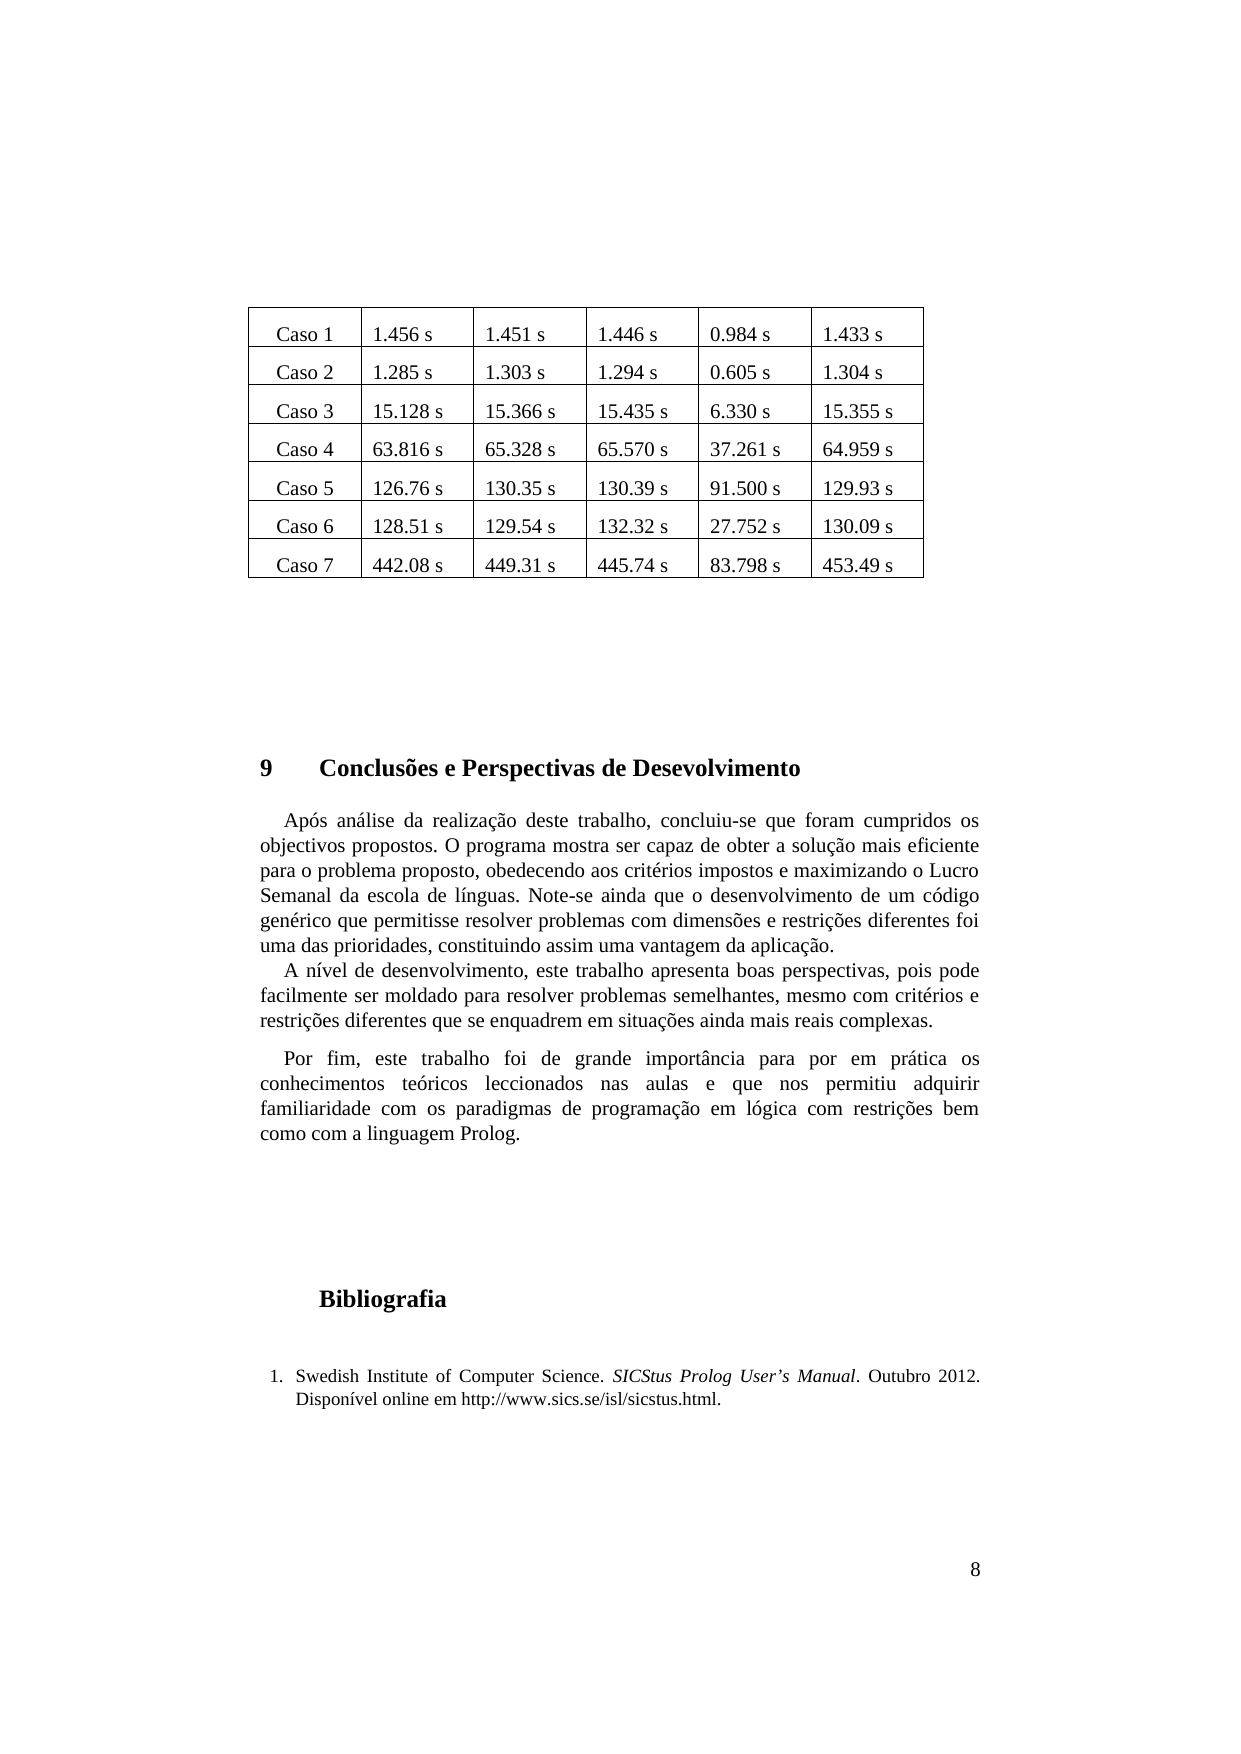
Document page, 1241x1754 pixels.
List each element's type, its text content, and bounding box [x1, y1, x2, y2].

table_cell 132.32 s [587, 501, 698, 538]
table_cell Caso 4 [249, 424, 361, 461]
table_cell Caso 1 [249, 308, 361, 346]
table_cell 442.08 s [362, 539, 473, 577]
table_cell 126.76 s [362, 462, 473, 500]
table_cell 15.355 s [812, 385, 923, 423]
table_cell Caso 2 [249, 347, 361, 384]
table_cell 65.328 s [474, 424, 586, 461]
table_cell 1.303 s [474, 347, 586, 384]
table_cell Caso 5 [249, 462, 361, 500]
table_cell 0.984 s [699, 308, 811, 346]
table_cell 1.433 s [812, 308, 923, 346]
table_cell 445.74 s [587, 539, 698, 577]
table_cell 1.446 s [587, 308, 698, 346]
table_cell 0.605 s [699, 347, 811, 384]
table_cell 1.456 s [362, 308, 473, 346]
table_cell 453.49 s [812, 539, 923, 577]
table_cell 128.51 s [362, 501, 473, 538]
table_cell 129.93 s [812, 462, 923, 500]
table_cell 65.570 s [587, 424, 698, 461]
table_cell 1.451 s [474, 308, 586, 346]
table_cell 129.54 s [474, 501, 586, 538]
table_cell 130.09 s [812, 501, 923, 538]
table_cell Caso 7 [249, 539, 361, 577]
text Swedish Institute of Computer Science. SICStus Prolog User’s Manual. Outubro 2012. Disponível online em http://www.sics.se/isl/sicstus.html. [283, 1363, 980, 1409]
table_cell Caso 6 [249, 501, 361, 538]
table_cell 1.294 s [587, 347, 698, 384]
table_cell 130.39 s [587, 462, 698, 500]
table_cell 37.261 s [699, 424, 811, 461]
text A nível de desenvolvimento, este trabalho apresenta boas perspectivas, pois pode facilmente ser moldado para resolver problemas semelhantes, mesmo com critérios e restrições diferentes que se enquadrem em situações ainda mais reais complexas. [260, 957, 980, 1032]
table_cell 63.816 s [362, 424, 473, 461]
table_cell 449.31 s [474, 539, 586, 577]
table_cell 91.500 s [699, 462, 811, 500]
table_cell 6.330 s [699, 385, 811, 423]
table_cell 15.128 s [362, 385, 473, 423]
table_cell 130.35 s [474, 462, 586, 500]
table_cell 1.285 s [362, 347, 473, 384]
table_cell 15.435 s [587, 385, 698, 423]
text Por fim, este trabalho foi de grande importância para por em prática os conhecimentos teóricos leccionados nas aulas e que nos permitiu adquirir familiaridade com os paradigmas de programação em lógica com restrições bem como com a linguagem Prolog. [260, 1044, 980, 1144]
subtitle Bibliografia [319, 1282, 980, 1313]
table_cell 15.366 s [474, 385, 586, 423]
table_cell 1.304 s [812, 347, 923, 384]
table_cell 27.752 s [699, 501, 811, 538]
subtitle Conclusões e Perspectivas de Desevolvimento [260, 751, 980, 782]
table_cell Caso 3 [249, 385, 361, 423]
text Após análise da realização deste trabalho, concluiu-se que foram cumpridos os objectivos propostos. O programa mostra ser capaz de obter a solução mais eficiente para o problema proposto, obedecendo aos critérios impostos e maximizando o Lucro Semanal da escola de línguas. Note-se ainda que o desenvolvimento de um código genérico que permitisse resolver problemas com dimensões e restrições diferentes foi uma das prioridades, constituindo assim uma vantagem da aplicação. [260, 807, 980, 957]
table_cell 64.959 s [812, 424, 923, 461]
table_cell 83.798 s [699, 539, 811, 577]
